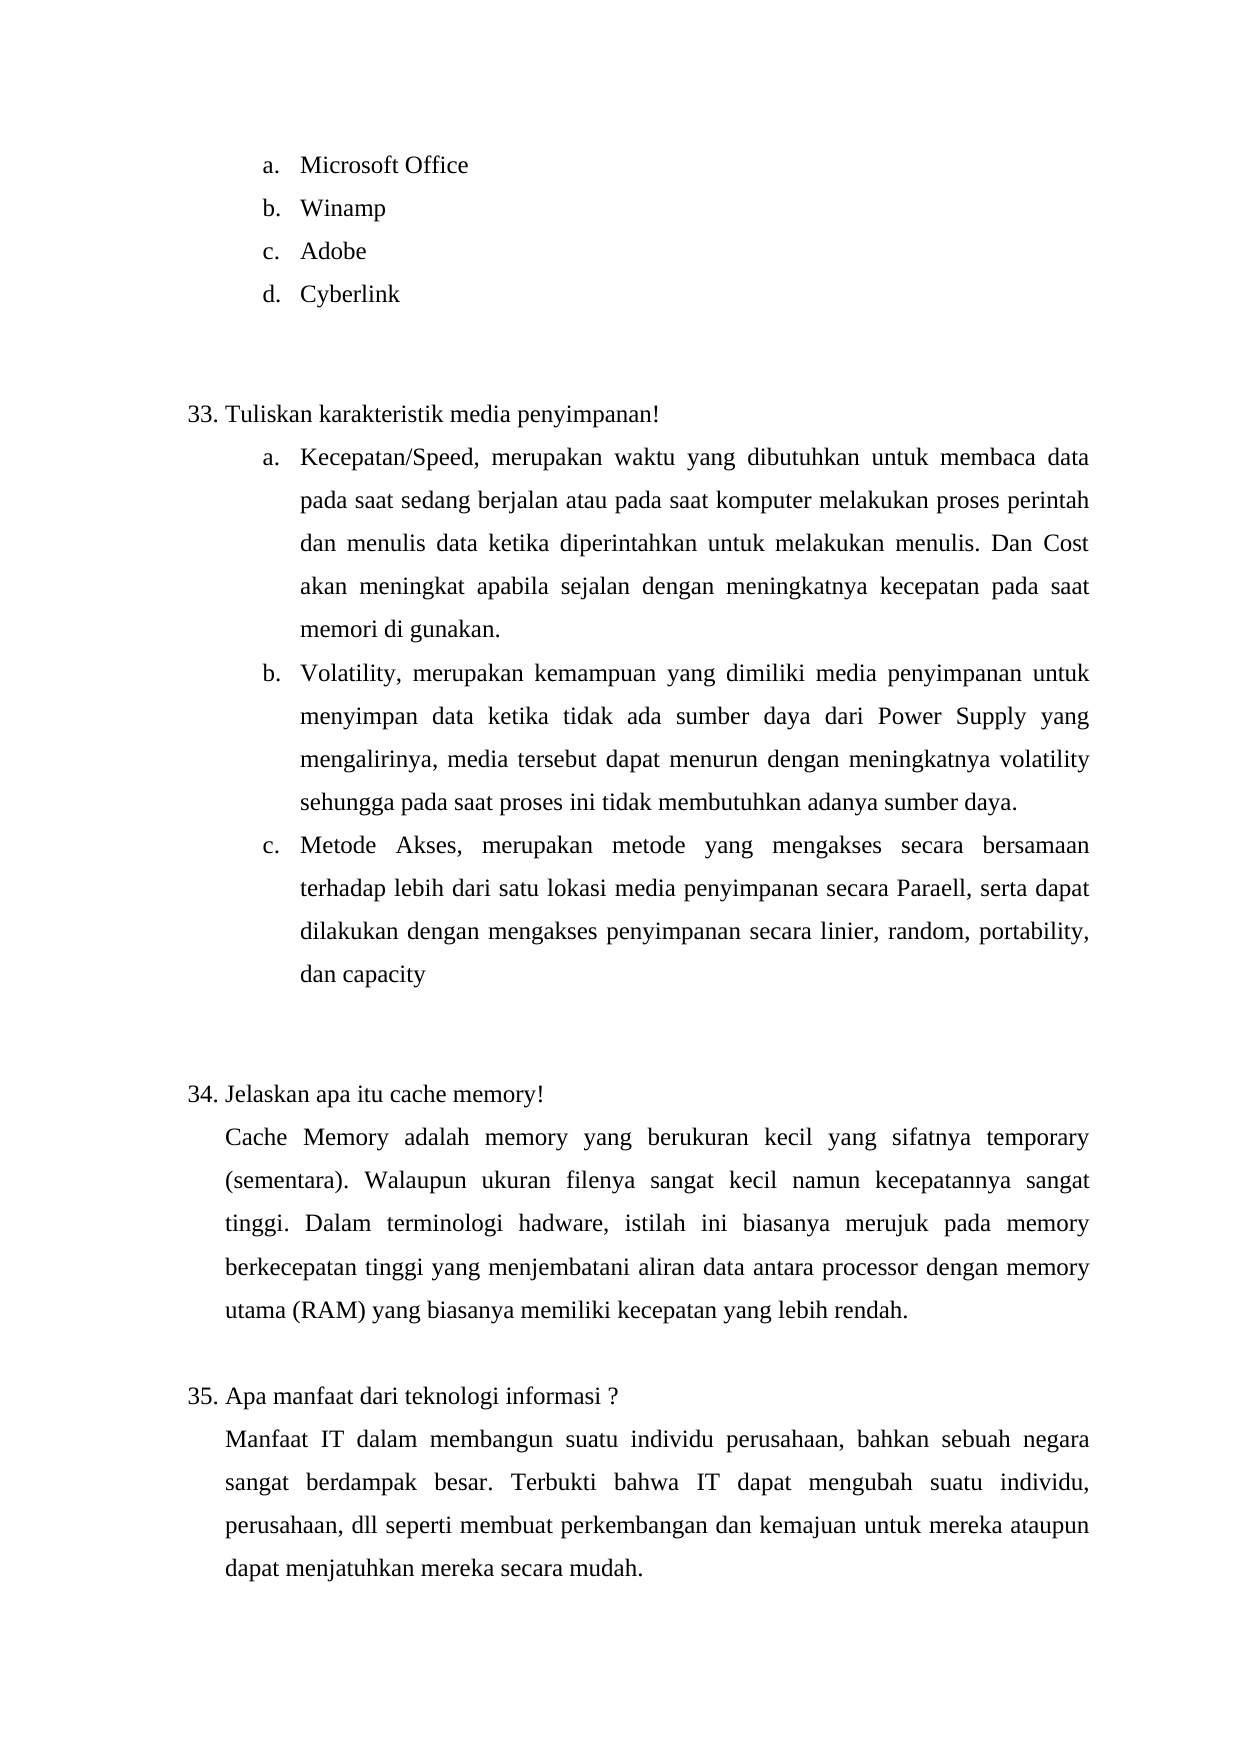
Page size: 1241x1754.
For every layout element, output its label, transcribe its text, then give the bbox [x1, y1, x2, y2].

list Adobe [262, 236, 1090, 265]
list Cache Memory adalah memory yang berukuran kecil yang sifatnya temporary (sementara). Walaupun ukuran filenya sangat kecil namun kecepatannya sangat tinggi. Dalam terminologi hadware, istilah ini biasanya merujuk pada memory berkecepatan tinggi yang menjembatani aliran data antara processor dengan memory utama (RAM) yang biasanya memiliki kecepatan yang lebih rendah. [225, 1122, 1090, 1323]
list Cyberlink [262, 279, 1090, 308]
list Microsoft Office [262, 150, 1090, 179]
list Manfaat IT dalam membangun suatu individu perusahaan, bahkan sebuah negara sangat berdampak besar. Terbukti bahwa IT dapat mengubah suatu individu, perusahaan, dll seperti membuat perkembangan dan kemajuan untuk mereka ataupun dapat menjatuhkan mereka secara mudah. [225, 1424, 1090, 1582]
list Apa manfaat dari teknologi informasi ? [187, 1381, 1090, 1410]
list Metode Akses, merupakan metode yang mengakses secara bersamaan terhadap lebih dari satu lokasi media penyimpanan secara Paraell, serta dapat dilakukan dengan mengakses penyimpanan secara linier, random, portability, dan capacity [262, 830, 1090, 988]
list Winamp [262, 193, 1090, 222]
list Tuliskan karakteristik media penyimpanan! [187, 399, 1090, 428]
list Volatility, merupakan kemampuan yang dimiliki media penyimpanan untuk menyimpan data ketika tidak ada sumber daya dari Power Supply yang mengalirinya, media tersebut dapat menurun dengan meningkatnya volatility sehungga pada saat proses ini tidak membutuhkan adanya sumber daya. [262, 658, 1090, 816]
list Jelaskan apa itu cache memory! [187, 1079, 1090, 1108]
list Kecepatan/Speed, merupakan waktu yang dibutuhkan untuk membaca data pada saat sedang berjalan atau pada saat komputer melakukan proses perintah dan menulis data ketika diperintahkan untuk melakukan menulis. Dan Cost akan meningkat apabila sejalan dengan meningkatnya kecepatan pada saat memori di gunakan. [262, 442, 1090, 643]
